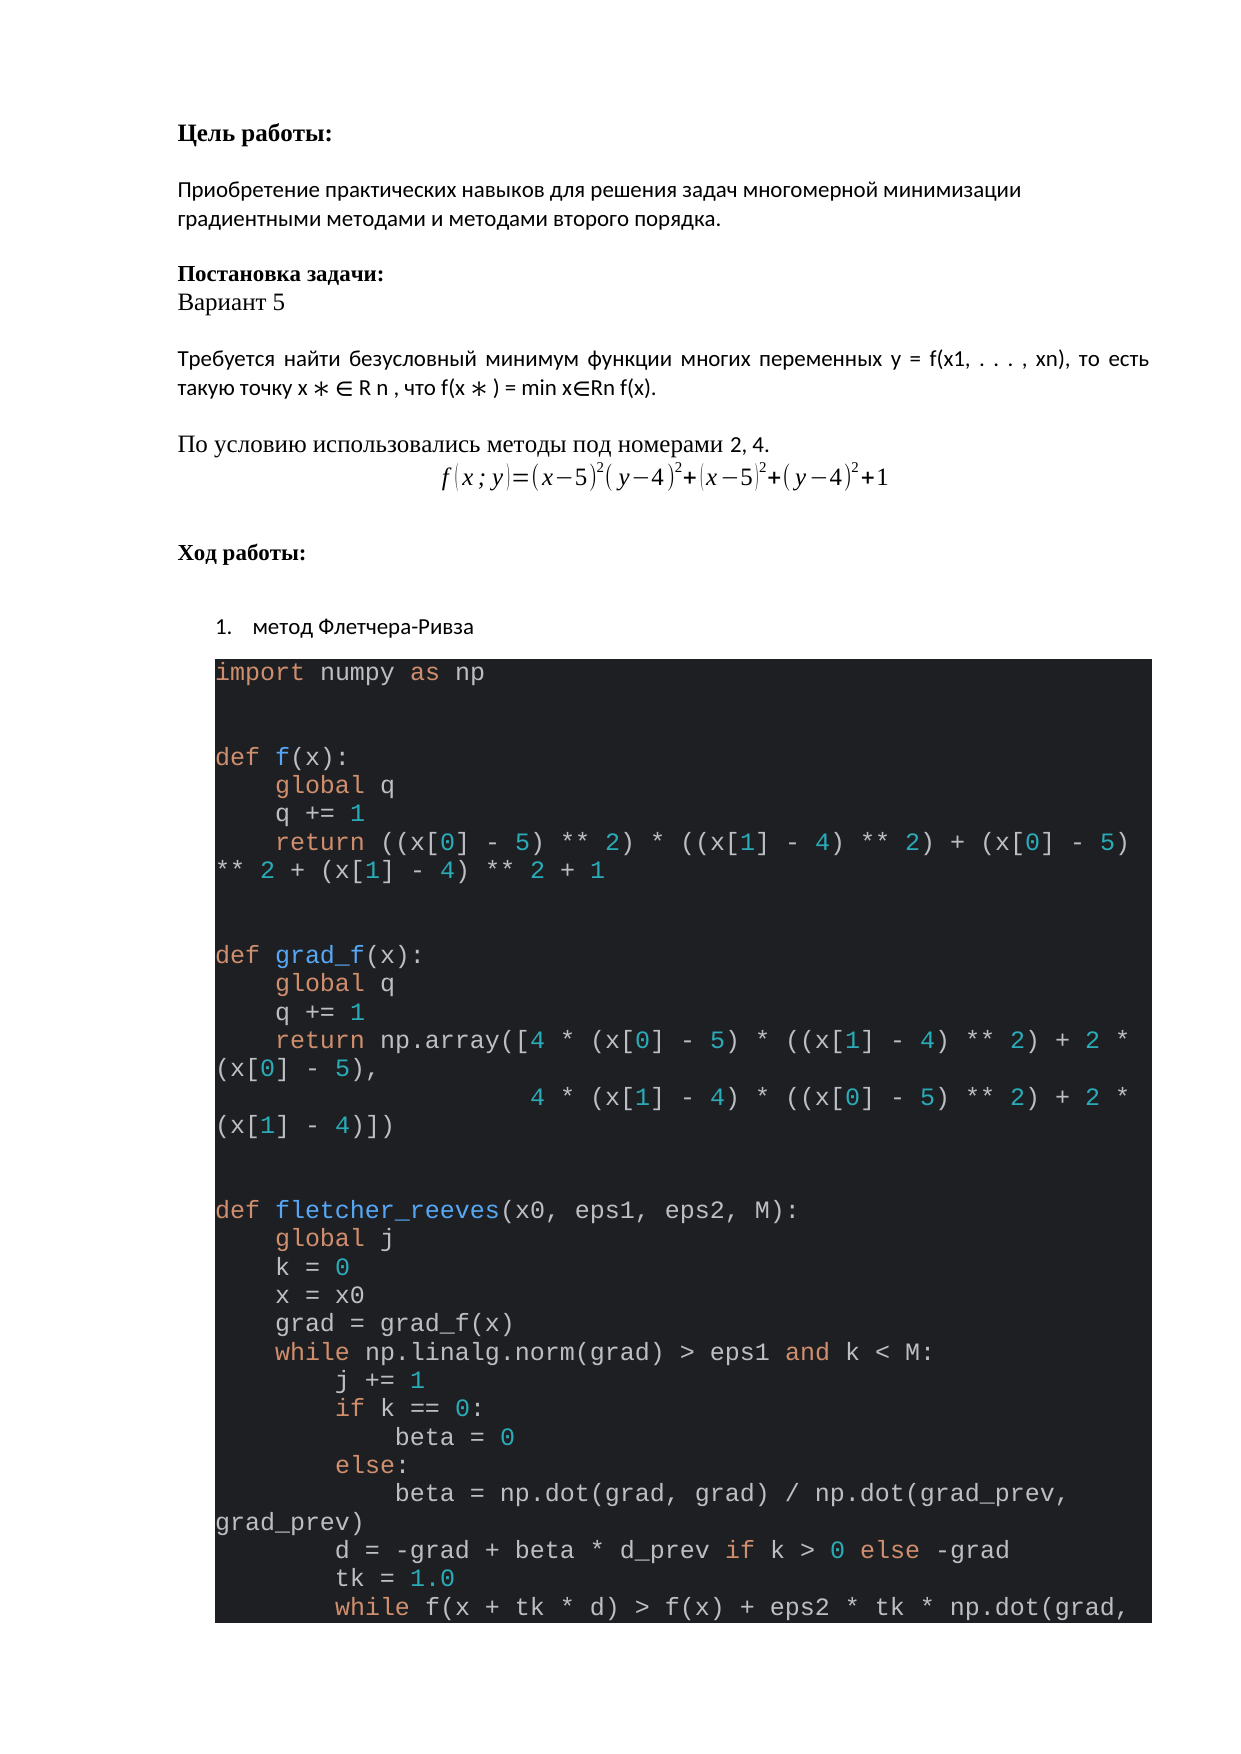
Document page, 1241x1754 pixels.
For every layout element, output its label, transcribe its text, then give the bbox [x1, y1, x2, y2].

text Вариант 5 [177, 287, 1152, 316]
text Ход работы: [177, 539, 1152, 566]
text Требуется найти безусловный минимум функции многих переменных y = f(x1, . . . , xn), то есть такую точку x ∗ ∈ R n , что f(x ∗ ) = min x∈Rn f(x). [177, 344, 1152, 401]
list метод Флетчера-Ривза [215, 612, 1152, 641]
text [215, 659, 1152, 1623]
text По условию использовались методы под номерами 2, 4. [177, 429, 1152, 458]
text Цель работы: [177, 118, 1152, 147]
text Приобретение практических навыков для решения задач многомерной минимизации градиентными методами и методами второго порядка. [177, 176, 1152, 232]
text Постановка задачи: [177, 260, 1152, 287]
